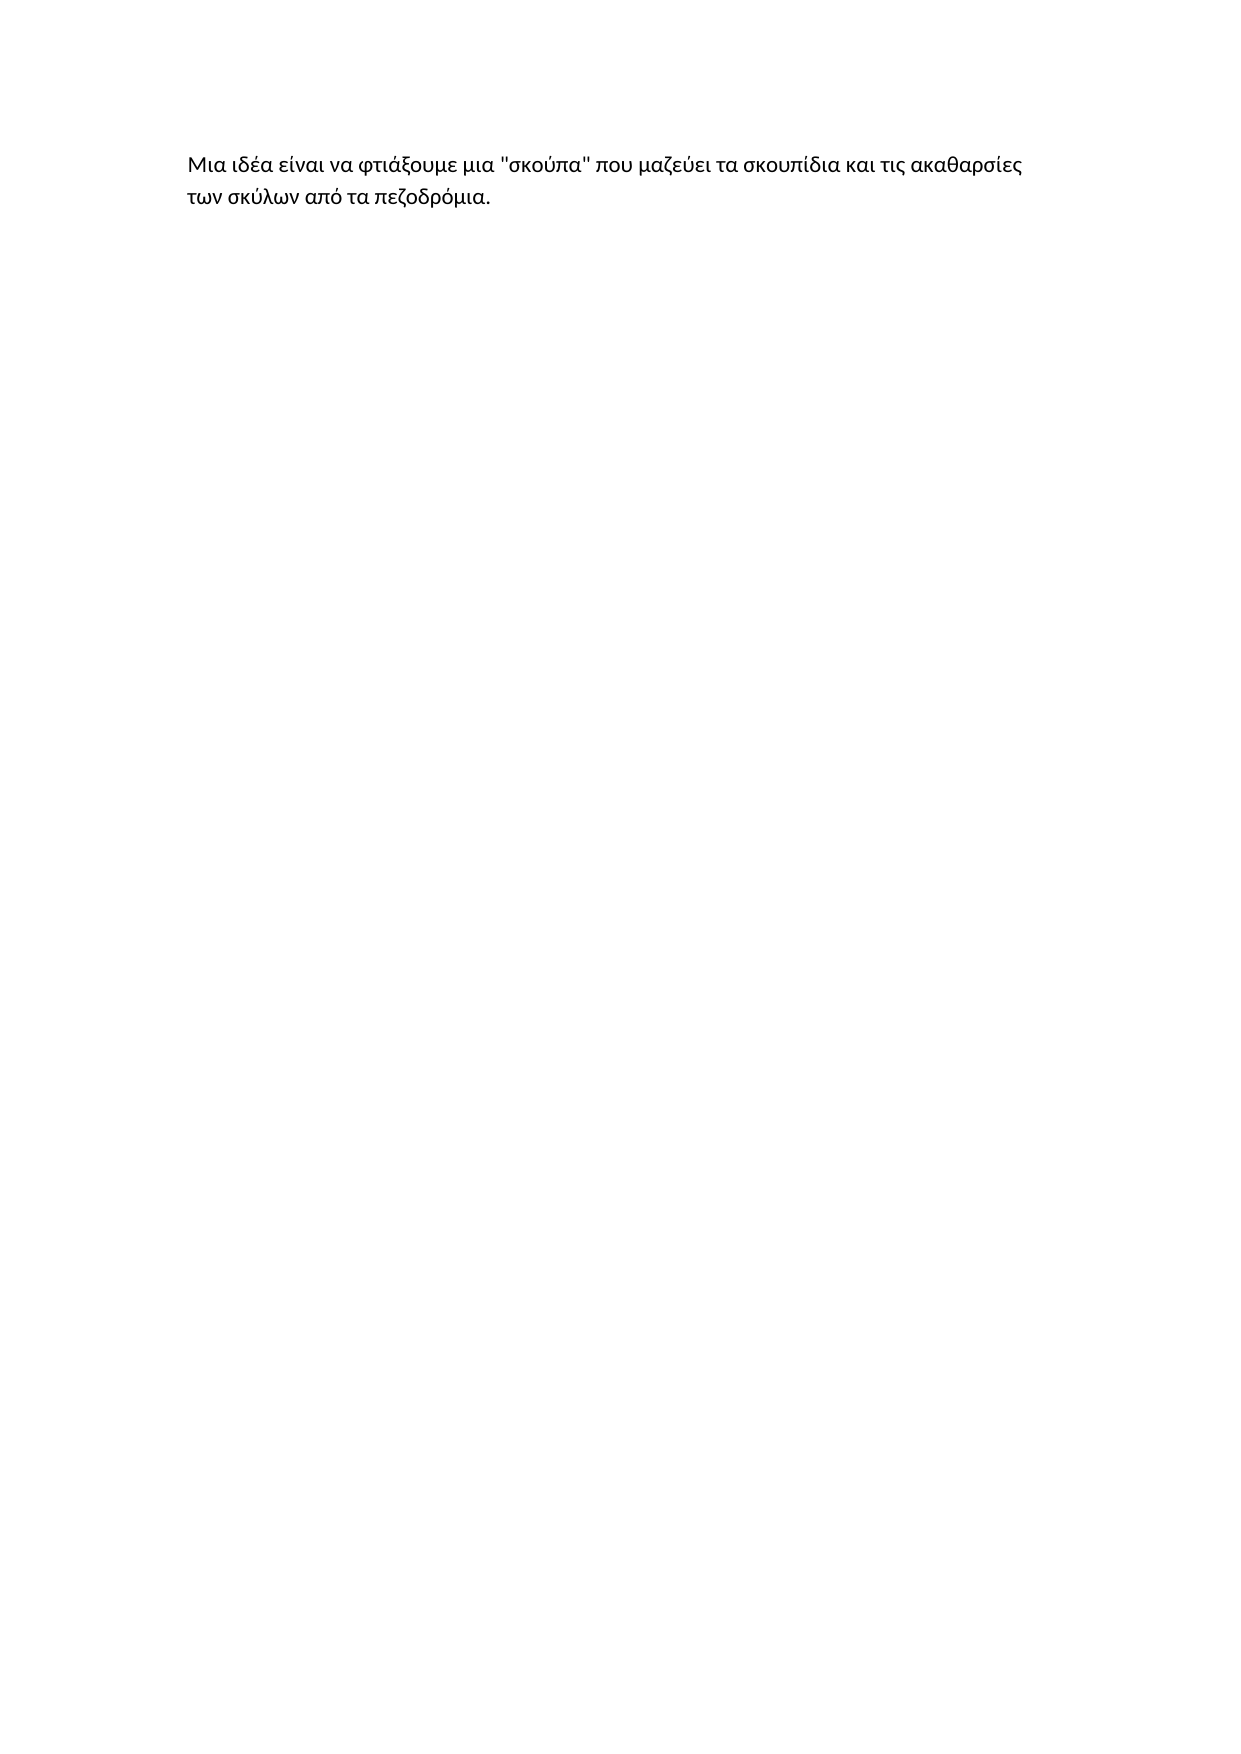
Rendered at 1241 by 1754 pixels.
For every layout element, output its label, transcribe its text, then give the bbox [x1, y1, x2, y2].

text Μια ιδέα είναι να φτιάξουμε μια "σκούπα" που μαζεύει τα σκουπίδια και τις ακαθαρσίες των σκύλων από τα πεζοδρόμια. [187, 150, 1053, 210]
